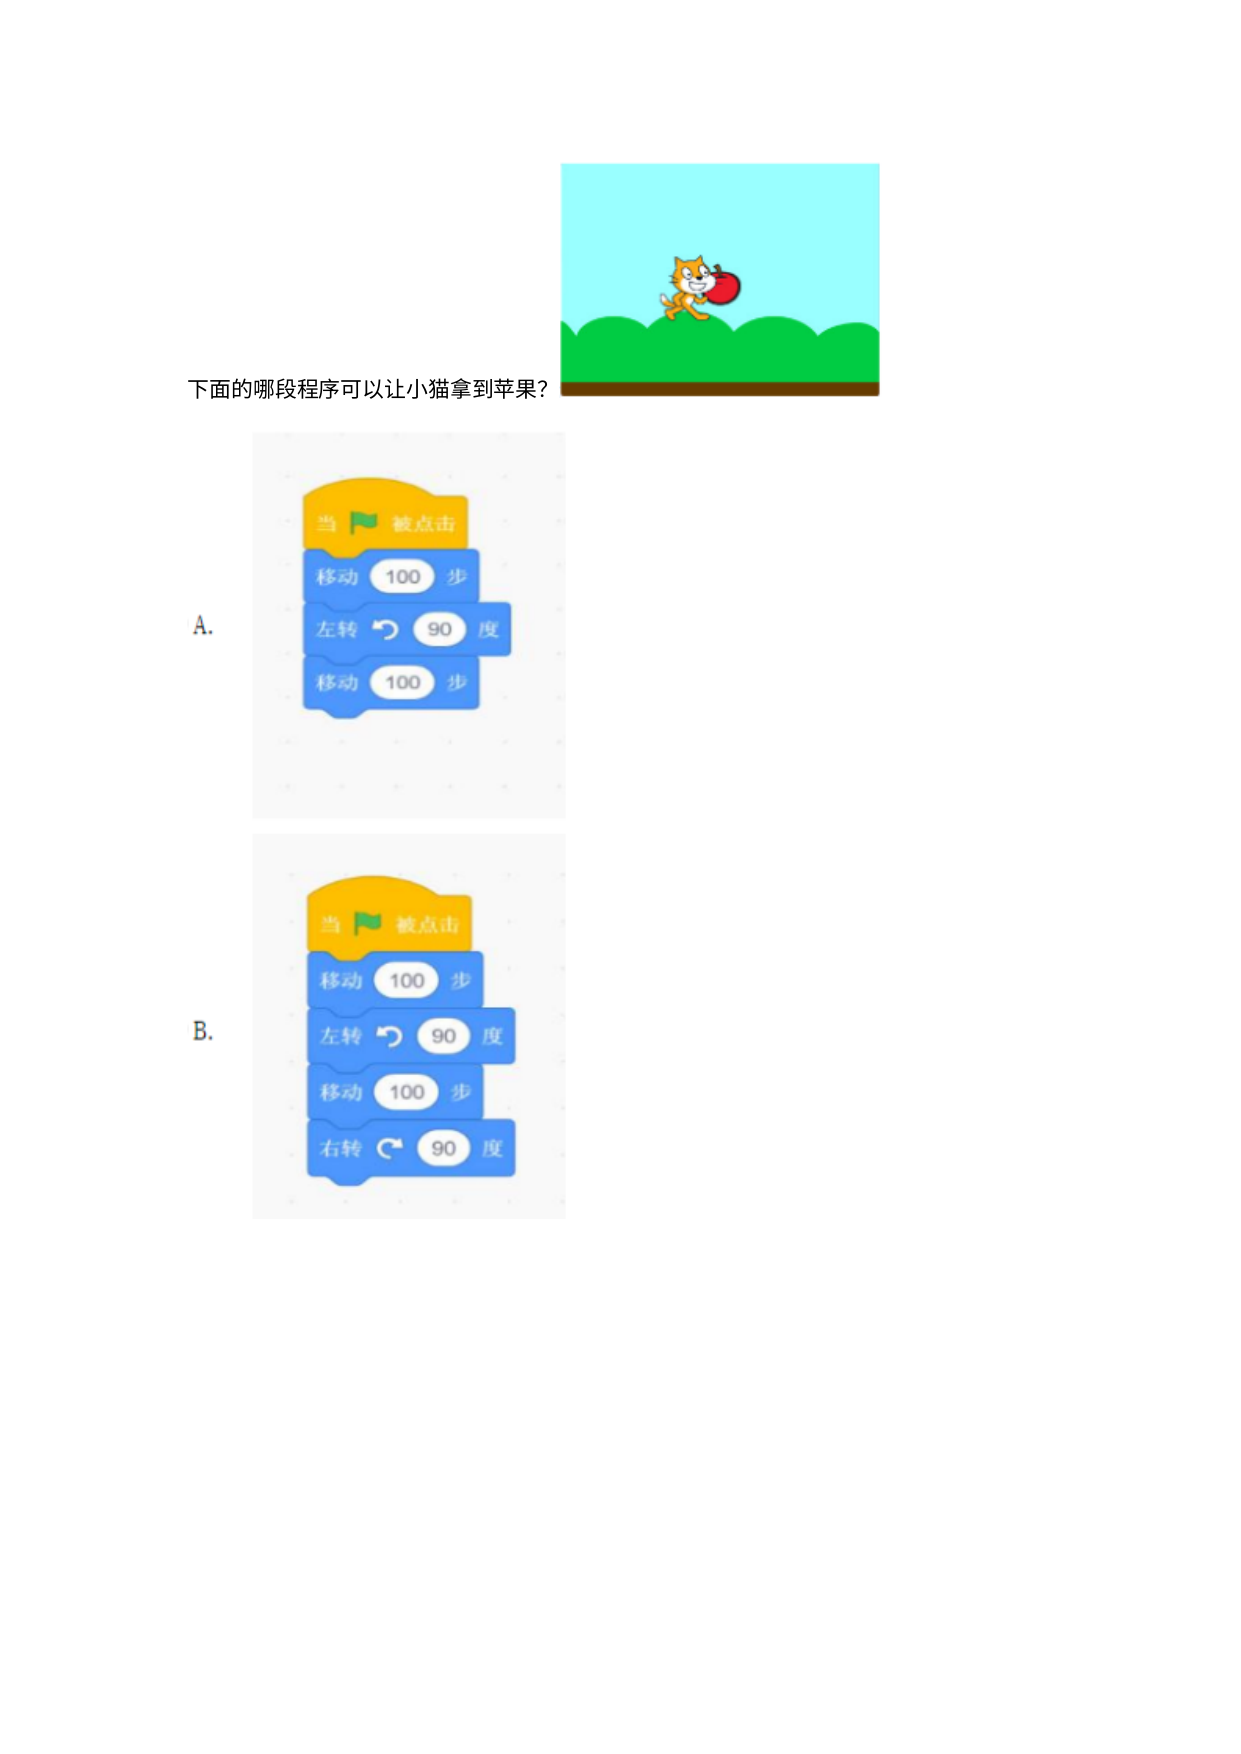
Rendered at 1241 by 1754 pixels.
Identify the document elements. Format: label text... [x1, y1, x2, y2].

picture [187, 422, 566, 1219]
picture [559, 162, 883, 398]
